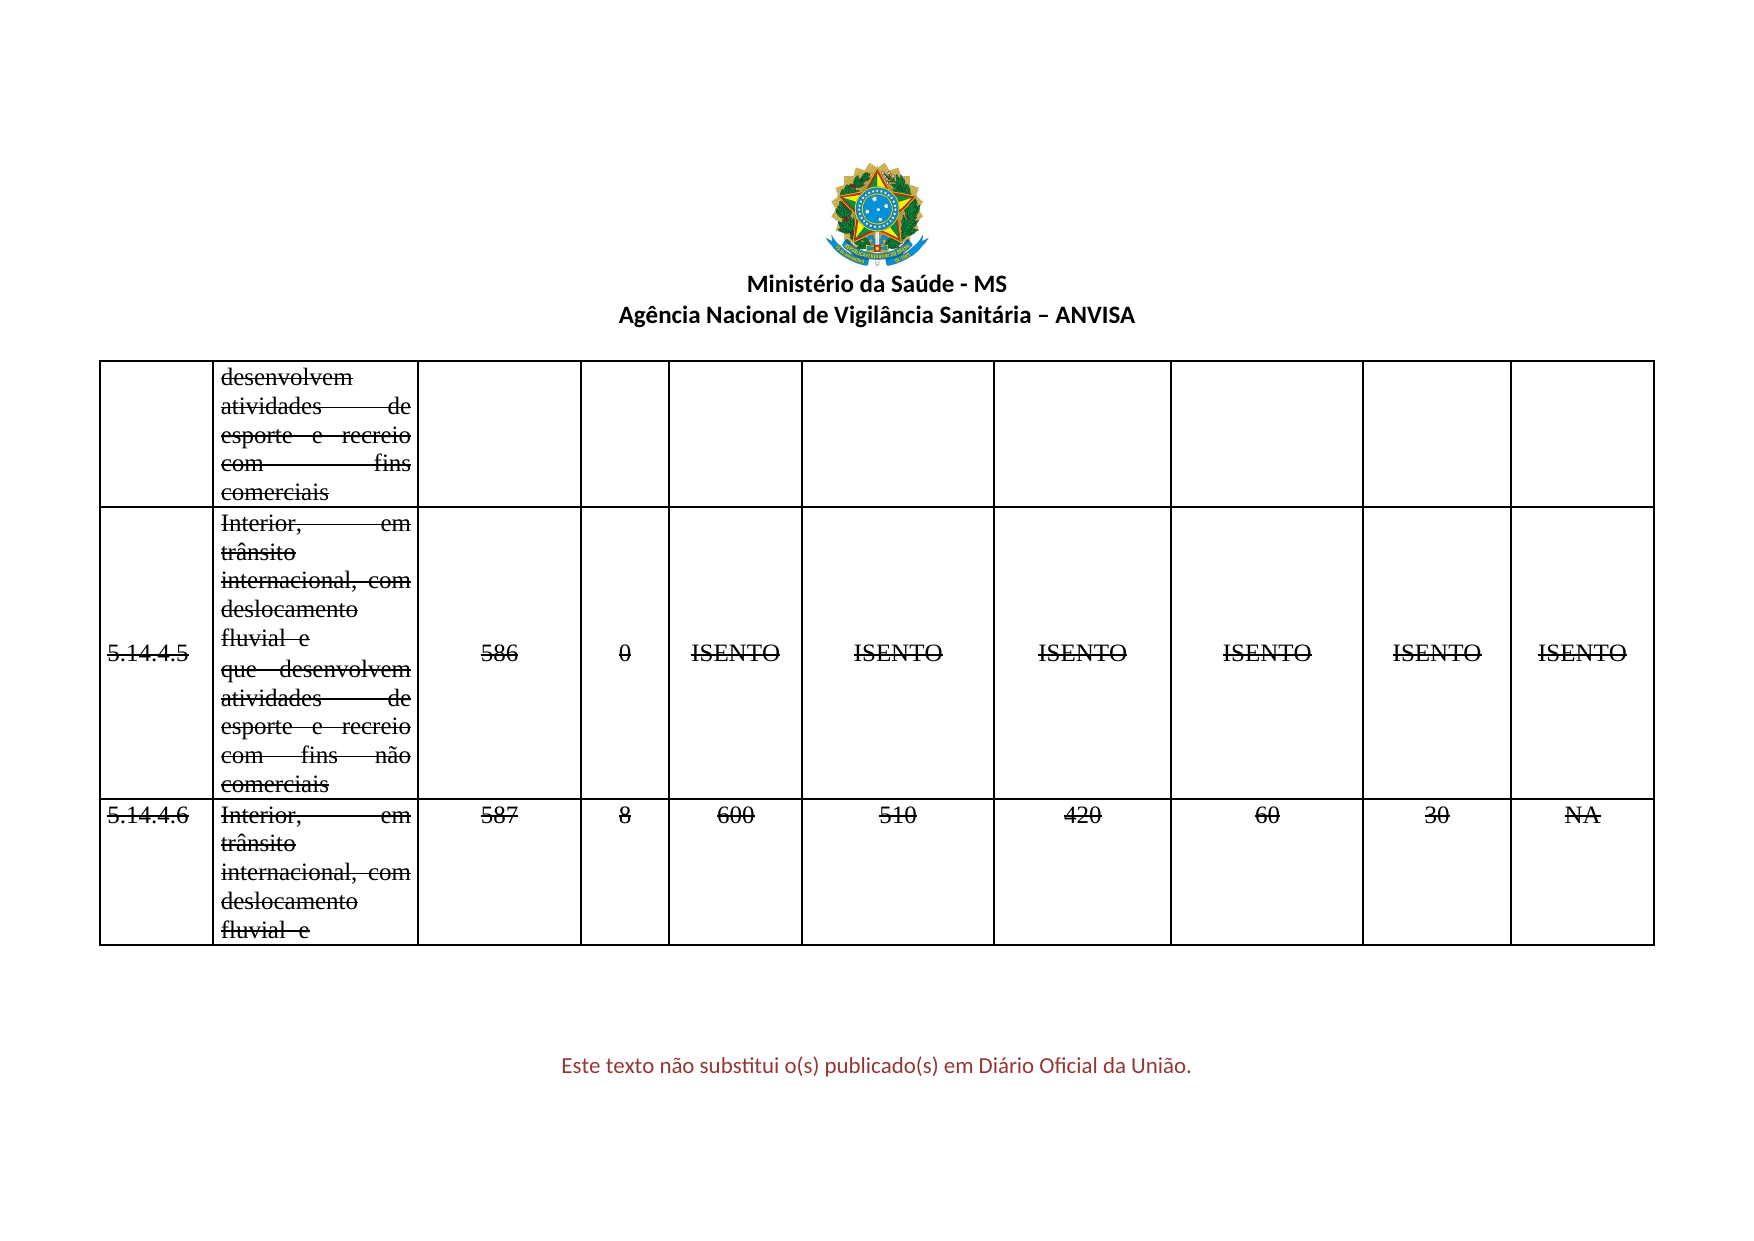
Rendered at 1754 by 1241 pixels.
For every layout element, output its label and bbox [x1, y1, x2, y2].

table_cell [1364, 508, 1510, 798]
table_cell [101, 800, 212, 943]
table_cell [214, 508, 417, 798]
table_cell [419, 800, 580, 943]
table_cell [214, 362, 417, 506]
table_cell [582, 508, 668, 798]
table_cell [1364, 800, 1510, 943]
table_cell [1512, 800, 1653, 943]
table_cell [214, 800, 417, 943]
picture [822, 160, 932, 269]
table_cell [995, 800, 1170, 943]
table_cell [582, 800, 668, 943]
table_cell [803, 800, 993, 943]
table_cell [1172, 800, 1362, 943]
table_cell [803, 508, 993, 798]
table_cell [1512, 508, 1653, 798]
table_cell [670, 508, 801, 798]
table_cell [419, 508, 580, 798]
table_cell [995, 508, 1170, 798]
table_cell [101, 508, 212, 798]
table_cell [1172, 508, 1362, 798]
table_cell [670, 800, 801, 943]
